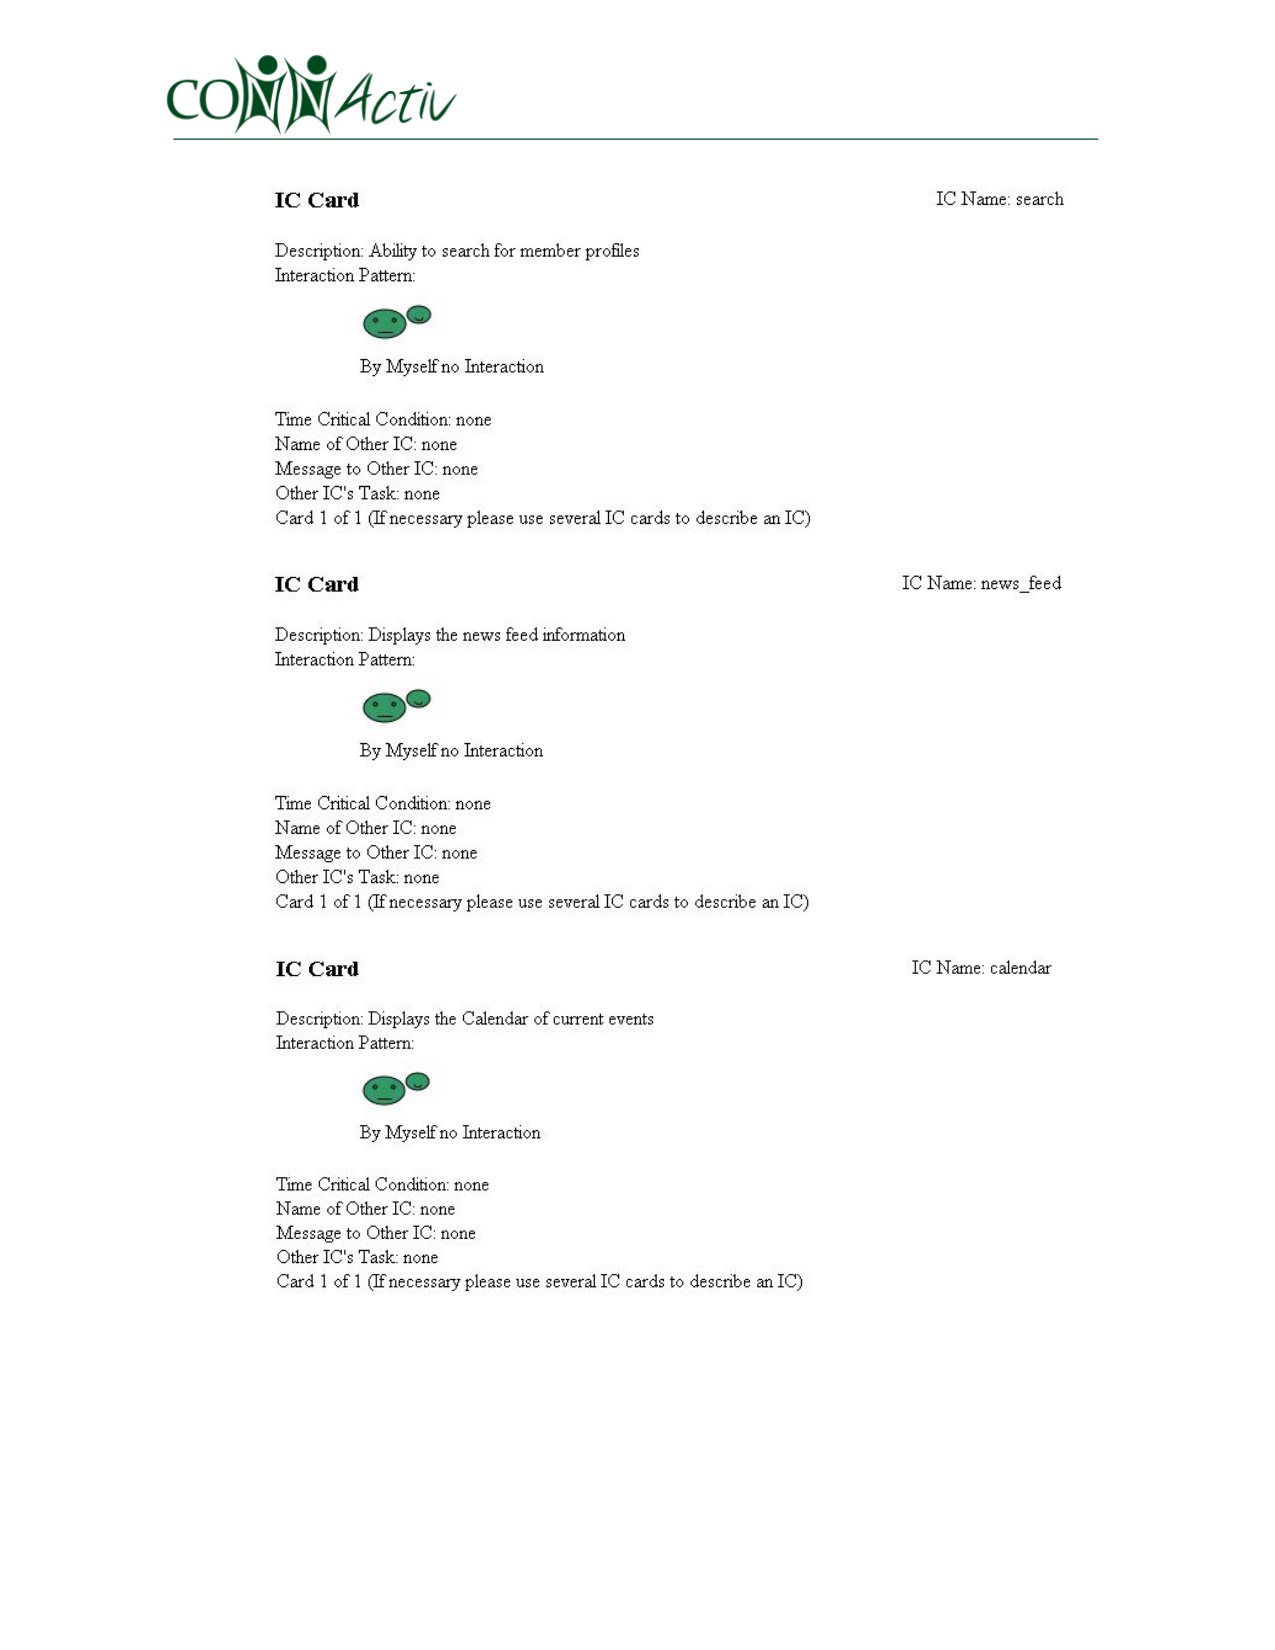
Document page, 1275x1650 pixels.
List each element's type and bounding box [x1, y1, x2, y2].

picture [268, 561, 1070, 919]
picture [268, 946, 1059, 1302]
picture [268, 178, 1070, 534]
picture [160, 47, 461, 136]
